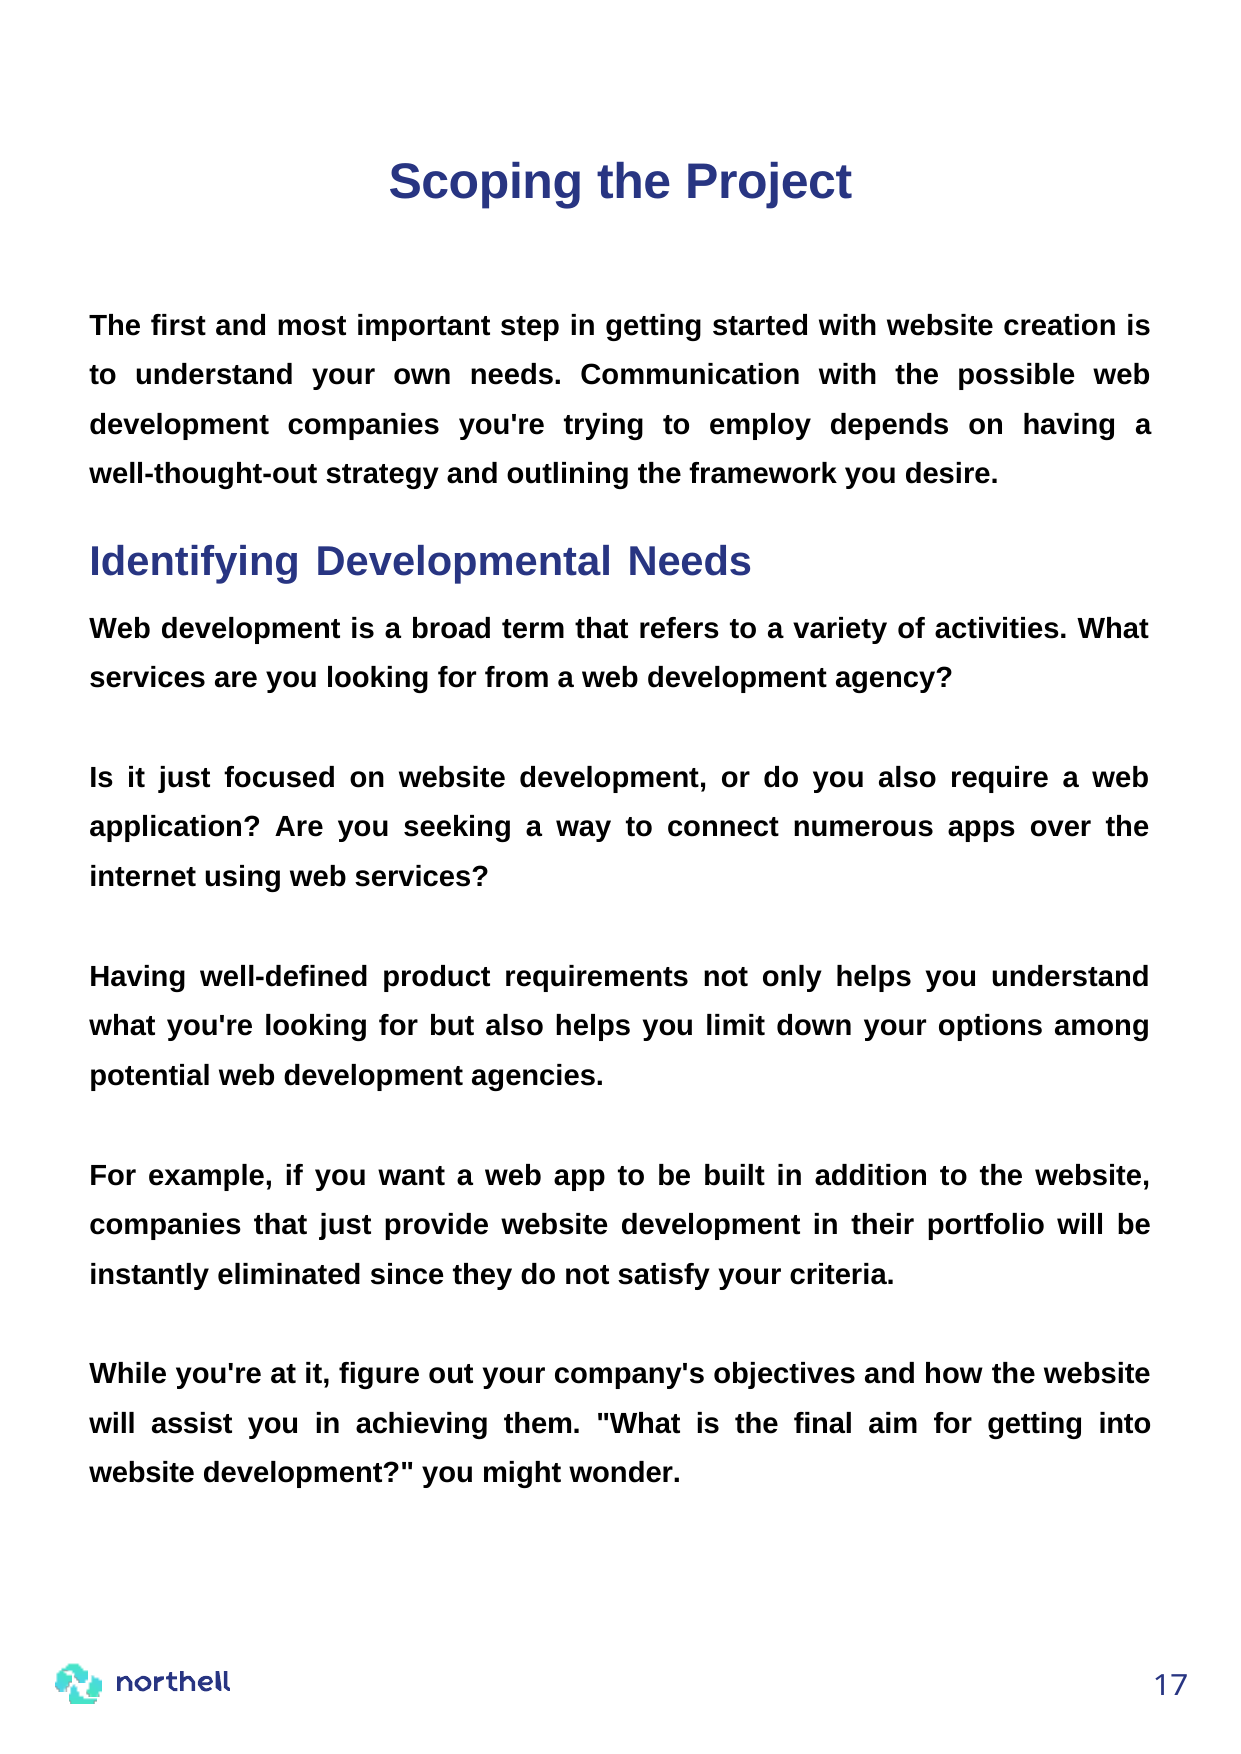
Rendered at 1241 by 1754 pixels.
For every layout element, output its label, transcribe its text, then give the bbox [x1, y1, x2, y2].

subtitle Scoping the Project [78, 151, 1162, 209]
text Web development is a broad term that refers to a variety of activities. What services are you looking for from a web development agency? [89, 611, 1151, 694]
subtitle Identifying Developmental Needs [89, 537, 1198, 584]
text Having well-defined product requirements not only helps you understand what you're looking for but also helps you limit down your options among potential web development agencies. [89, 959, 1151, 1091]
text Is it just focused on website development, or do you also require a web application? Are you seeking a way to connect numerous apps over the internet using web services? [89, 760, 1151, 893]
picture [55, 1662, 102, 1704]
text While you're at it, figure out your company's objectives and how the website will assist you in achieving them. "What is the final aim for getting into website development?" you might wonder. [89, 1356, 1151, 1489]
text The first and most important step in getting started with website creation is to understand your own needs. Communication with the possible web development companies you're trying to employ depends on having a well-thought-out strategy and outlining the framework you desire. [89, 308, 1151, 490]
text For example, if you want a web app to be built in addition to the website, companies that just provide website development in their portfolio will be instantly eliminated since they do not satisfy your criteria. [89, 1158, 1152, 1290]
